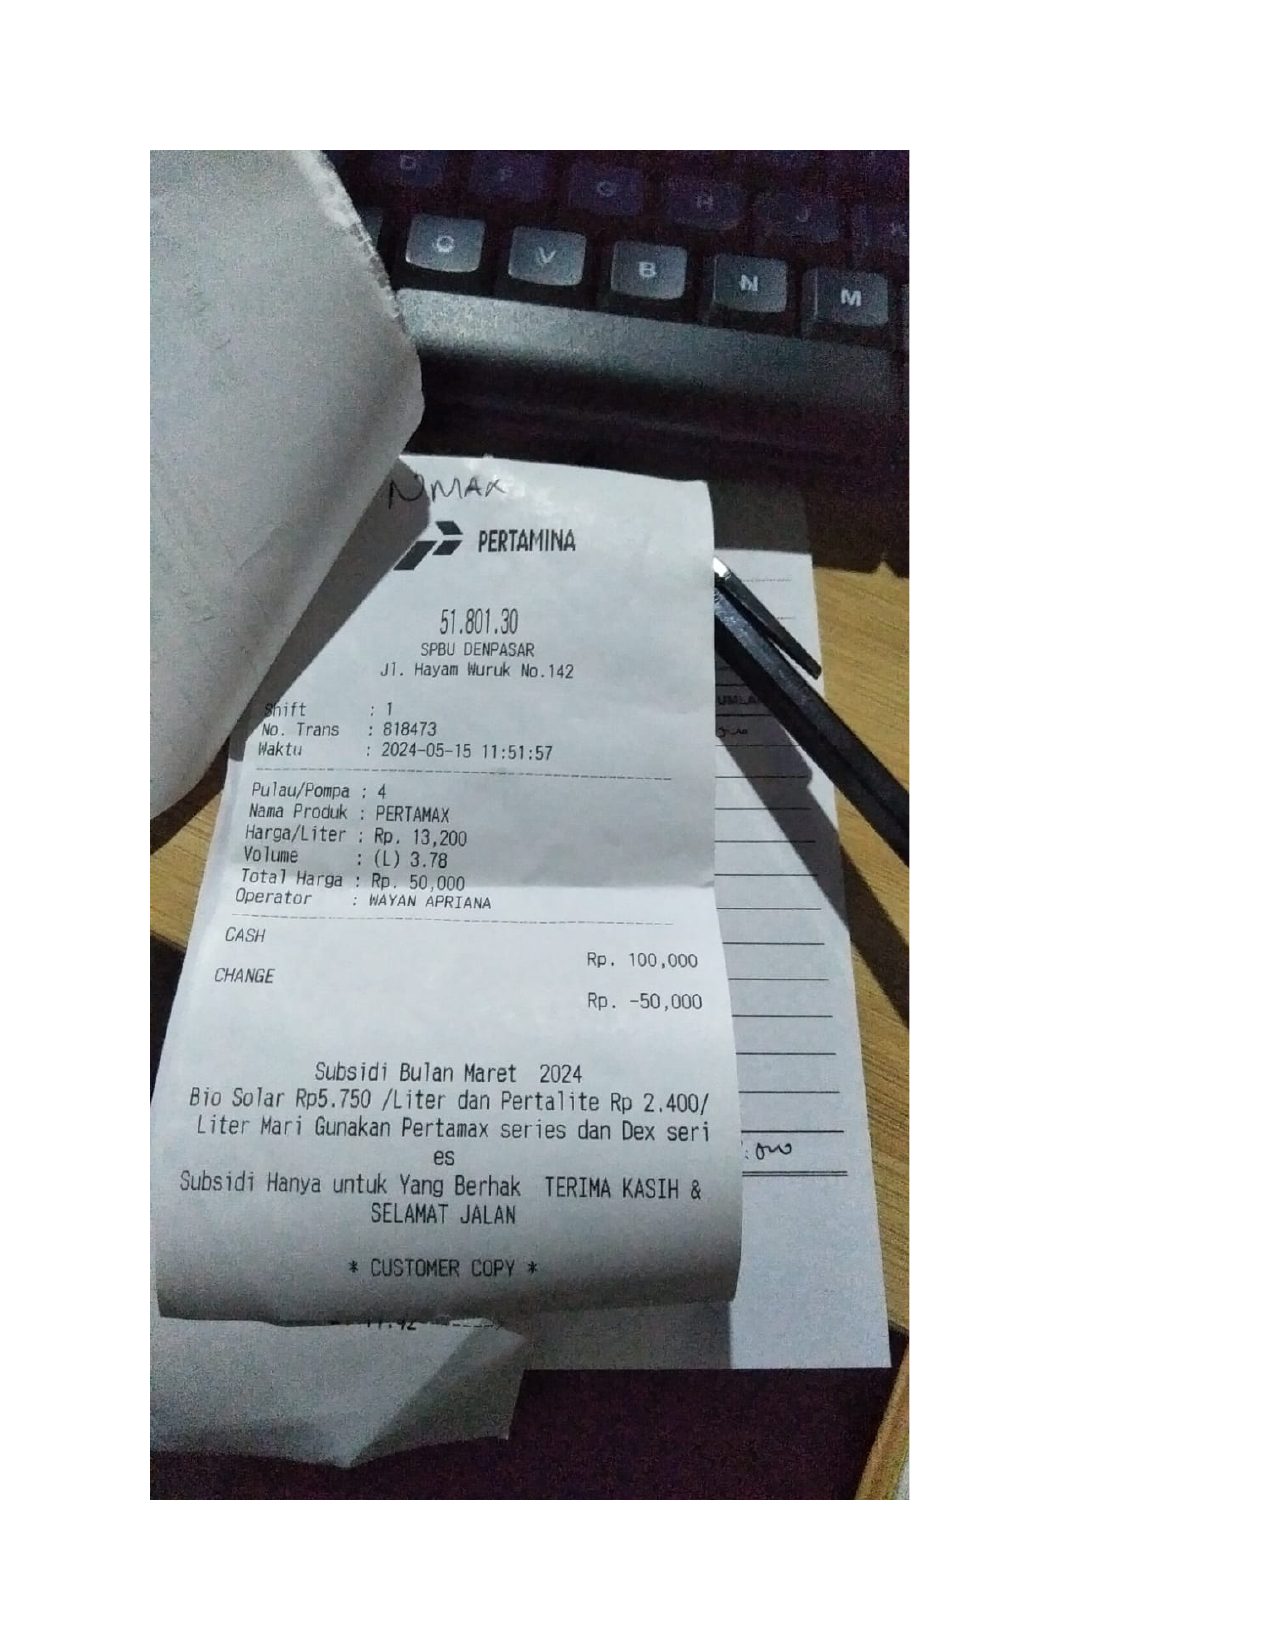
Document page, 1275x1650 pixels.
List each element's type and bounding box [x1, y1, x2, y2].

picture [150, 150, 910, 1500]
